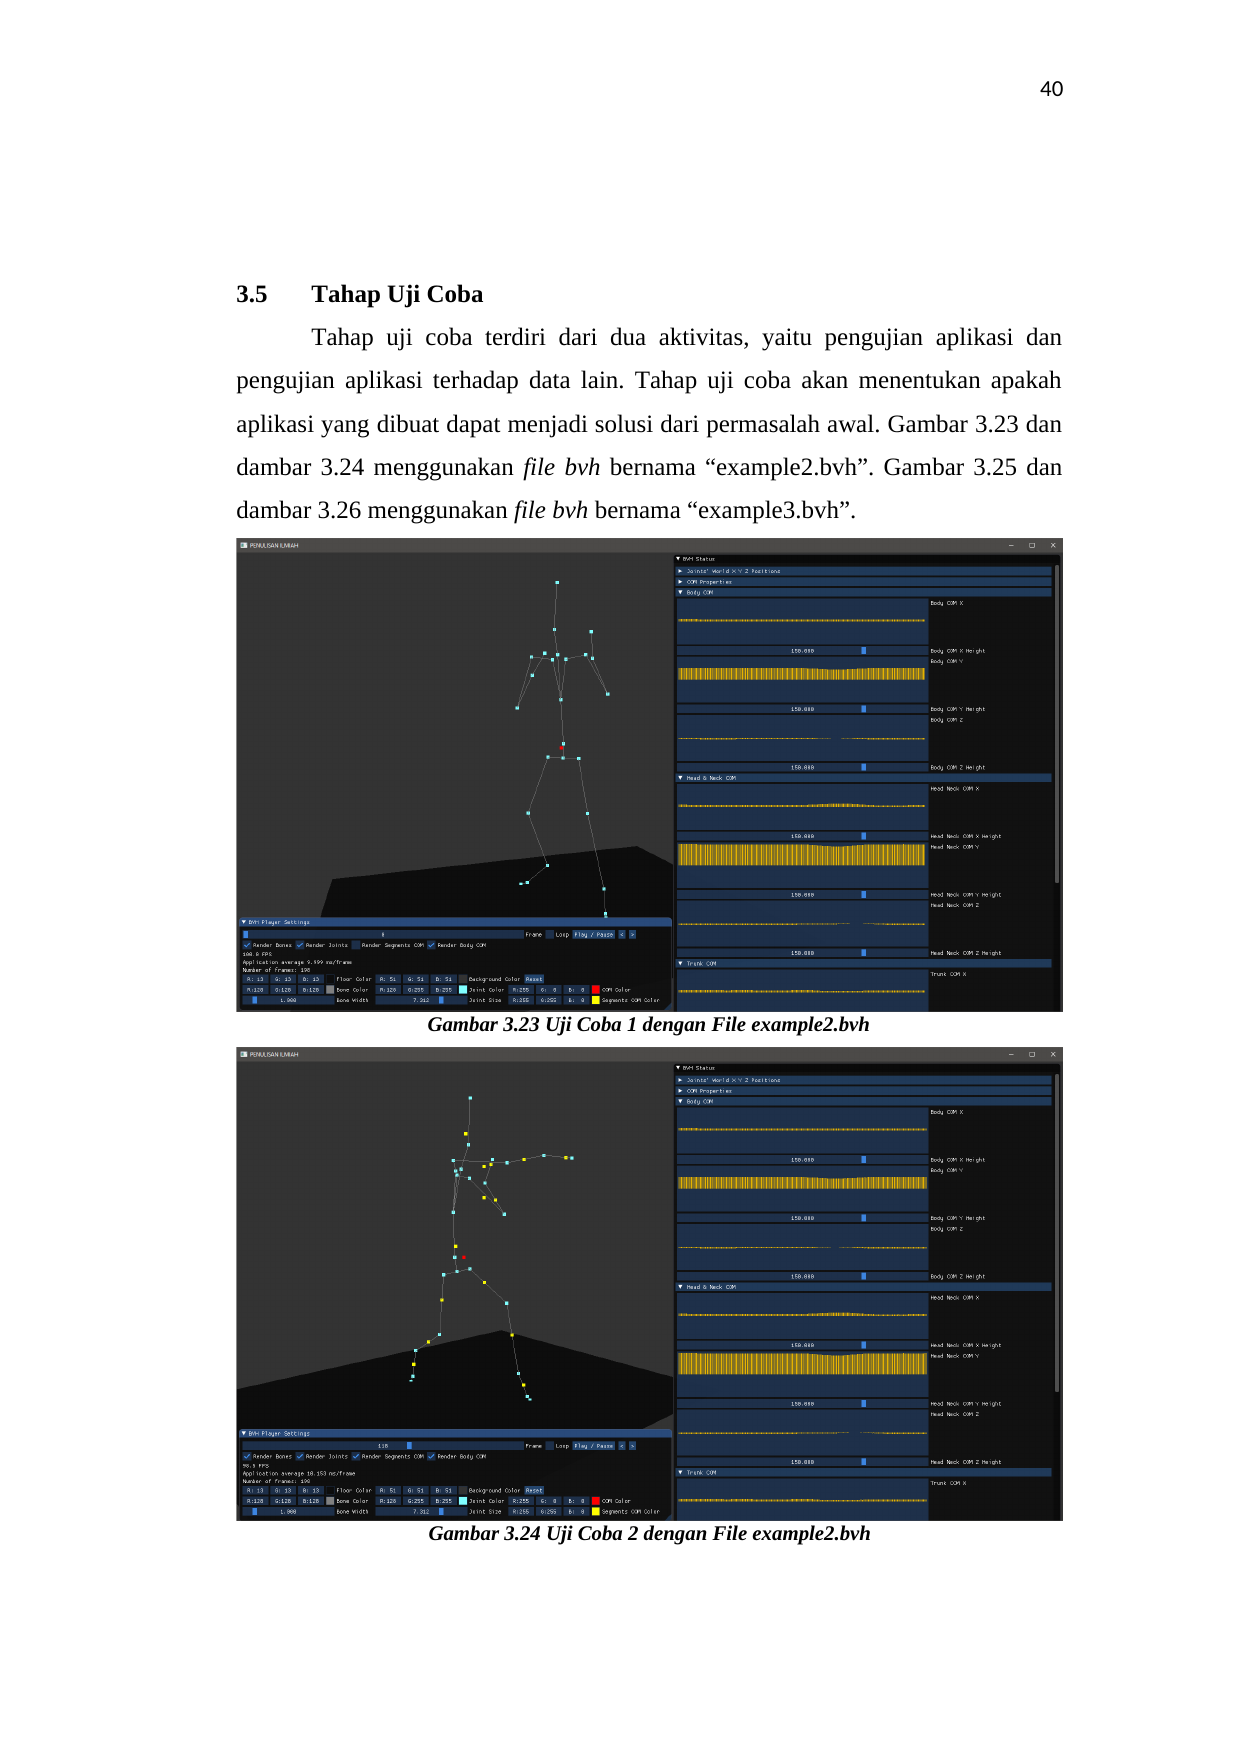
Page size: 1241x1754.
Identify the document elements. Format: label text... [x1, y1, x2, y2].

text 3.5 Tahap Uji Coba [236, 279, 1063, 308]
text Tahap uji coba terdiri dari dua aktivitas, yaitu pengujian aplikasi dan pengujian aplikasi terhadap data lain. Tahap uji coba akan menentukan apakah aplikasi yang dibuat dapat menjadi solusi dari permasalah awal. Gambar 3.23 dan dambar 3.24 menggunakan file bvh bernama “example2.bvh”. Gambar 3.25 dan dambar 3.26 menggunakan file bvh bernama “example3.bvh”. [236, 322, 1063, 524]
text Gambar 3.24 Uji Coba 2 dengan File example2.bvh [236, 1521, 1063, 1545]
text Gambar 3.23 Uji Coba 1 dengan File example2.bvh [236, 1012, 1063, 1036]
picture [236, 538, 1063, 1012]
picture [236, 1047, 1063, 1521]
